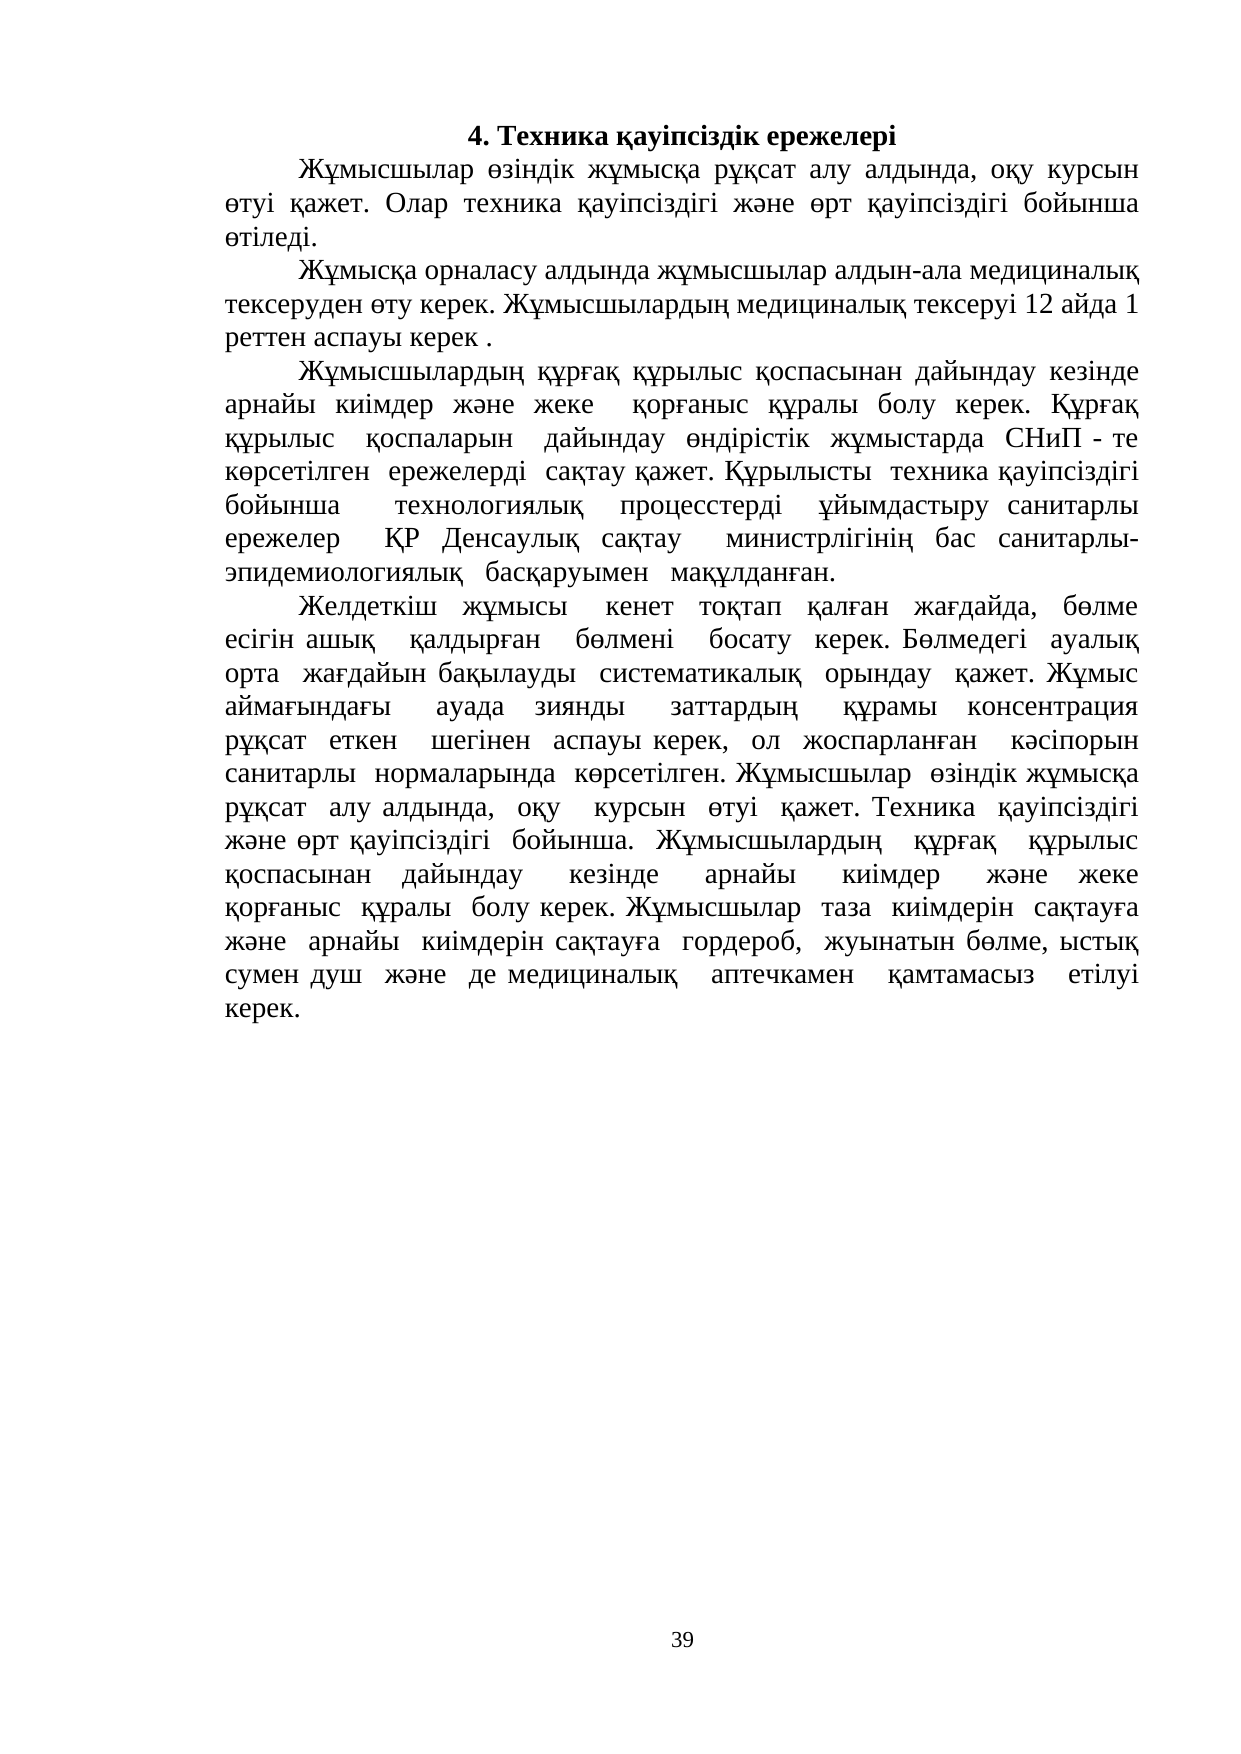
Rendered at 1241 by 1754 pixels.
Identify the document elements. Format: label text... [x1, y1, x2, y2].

text Жұмысшылардың құрғақ құрылыс қоспасынан дайындау кезінде арнайы киімдер және жеке қорғаныс құралы болу керек. Құрғақ құрылыс қоспаларын дайындау өндірістік жұмыстарда СНиП - те көрсетілген ережелерді сақтау қажет. Құрылысты техника қауіпсіздігі бойынша технологиялық процесстерді ұйымдастыру санитарлы ережелер ҚР Денсаулық сақтау министрлігінің бас санитарлы-эпидемиологиялық басқаруымен мақұлданған. [224, 353, 1140, 588]
text Жұмысшылар өзіндік жұмысқа рұқсат алу алдында, оқу курсын өтуі қажет. Олар техника қауіпсіздігі және өрт қауіпсіздігі бойынша өтіледі. [224, 152, 1140, 252]
text Жұмысқа орналасу алдында жұмысшылар алдын-ала медициналық тексеруден өту керек. Жұмысшылардың медициналық тексеруі 12 айда 1 реттен аспауы керек . [224, 252, 1140, 353]
text 4. Техника қауіпсіздік ережелері [224, 118, 1140, 152]
text Желдеткіш жұмысы кенет тоқтап қалған жағдайда, бөлме есігін ашық қалдырған бөлмені босату керек. Бөлмедегі ауалық орта жағдайын бақылауды систематикалық орындау қажет. Жұмыс аймағындағы ауада зиянды заттардың құрамы консентрация рұқсат еткен шегінен аспауы керек, ол жоспарланған кәсіпорын санитарлы нормаларында көрсетілген. Жұмысшылар өзіндік жұмысқа рұқсат алу алдында, оқу курсын өтуі қажет. Техника қауіпсіздігі және өрт қауіпсіздігі бойынша. Жұмысшылардың құрғақ құрылыс қоспасынан дайындау кезінде арнайы киімдер және жеке қорғаныс құралы болу керек. Жұмысшылар таза киімдерін сақтауға және арнайы киімдерін сақтауға гордероб, жуынатын бөлме, ыстық сумен душ және де медициналық аптечкамен қамтамасыз етілуі керек. [224, 588, 1140, 1024]
